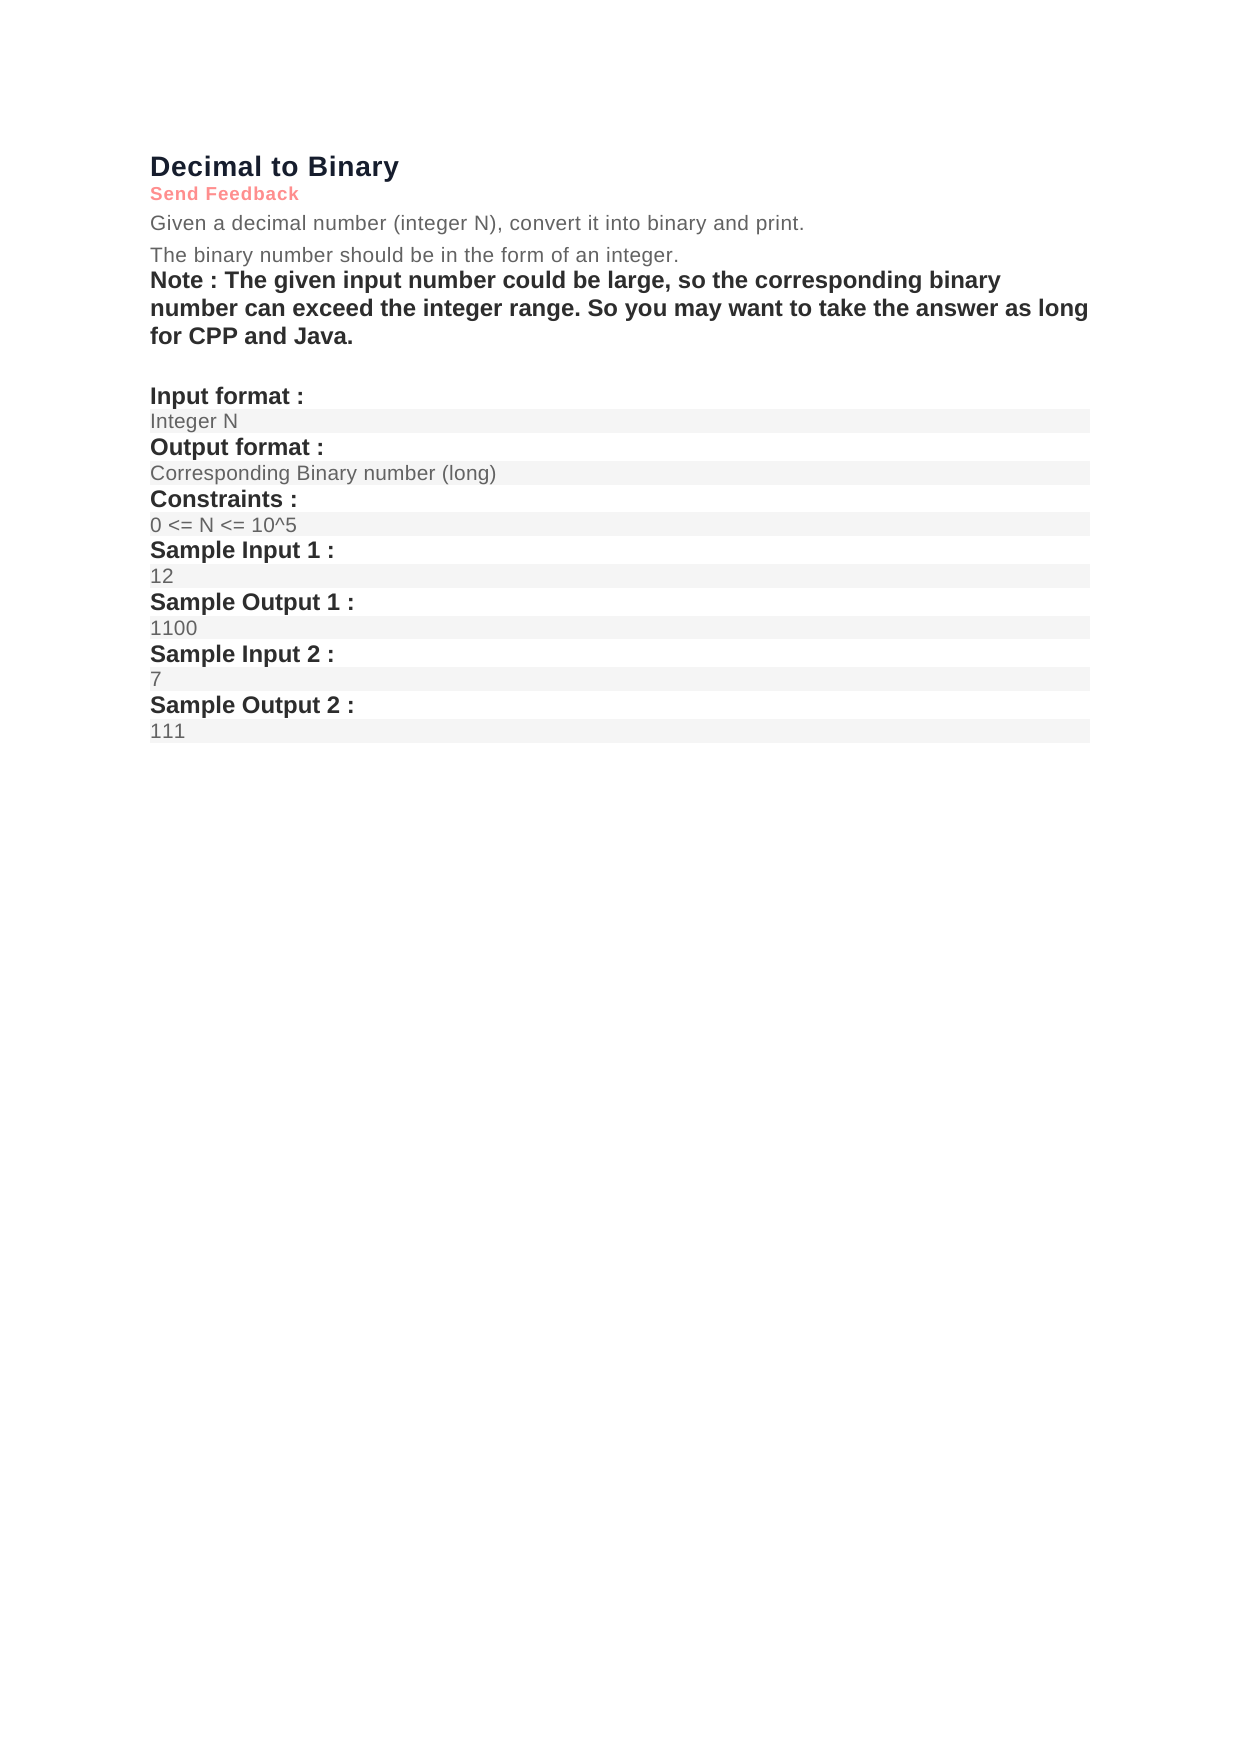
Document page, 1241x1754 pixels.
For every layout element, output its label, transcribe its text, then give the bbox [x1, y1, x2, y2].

text 1100 [150, 616, 1090, 639]
text Decimal to Binary [150, 150, 1090, 182]
text Sample Output 2 : [150, 691, 1090, 719]
text 12 [150, 564, 1090, 588]
text Input format : [150, 382, 1090, 409]
text Output format : [150, 433, 1090, 461]
text The binary number should be in the form of an integer. [150, 235, 1090, 266]
text 7 [150, 667, 1090, 691]
text 111 [150, 719, 1090, 743]
text Note : The given input number could be large, so the corresponding binary number can exceed the integer range. So you may want to take the answer as long for CPP and Java. [150, 266, 1090, 349]
text Send Feedback [150, 182, 1090, 204]
text Corresponding Binary number (long) [150, 461, 1090, 485]
text Sample Input 1 : [150, 536, 1090, 564]
text Sample Input 2 : [150, 639, 1090, 667]
text Given a decimal number (integer N), convert it into binary and print. [150, 204, 1090, 235]
text Integer N [150, 409, 1090, 433]
text Sample Output 1 : [150, 588, 1090, 616]
text Constraints : [150, 485, 1090, 512]
text 0 <= N <= 10^5 [150, 512, 1090, 536]
